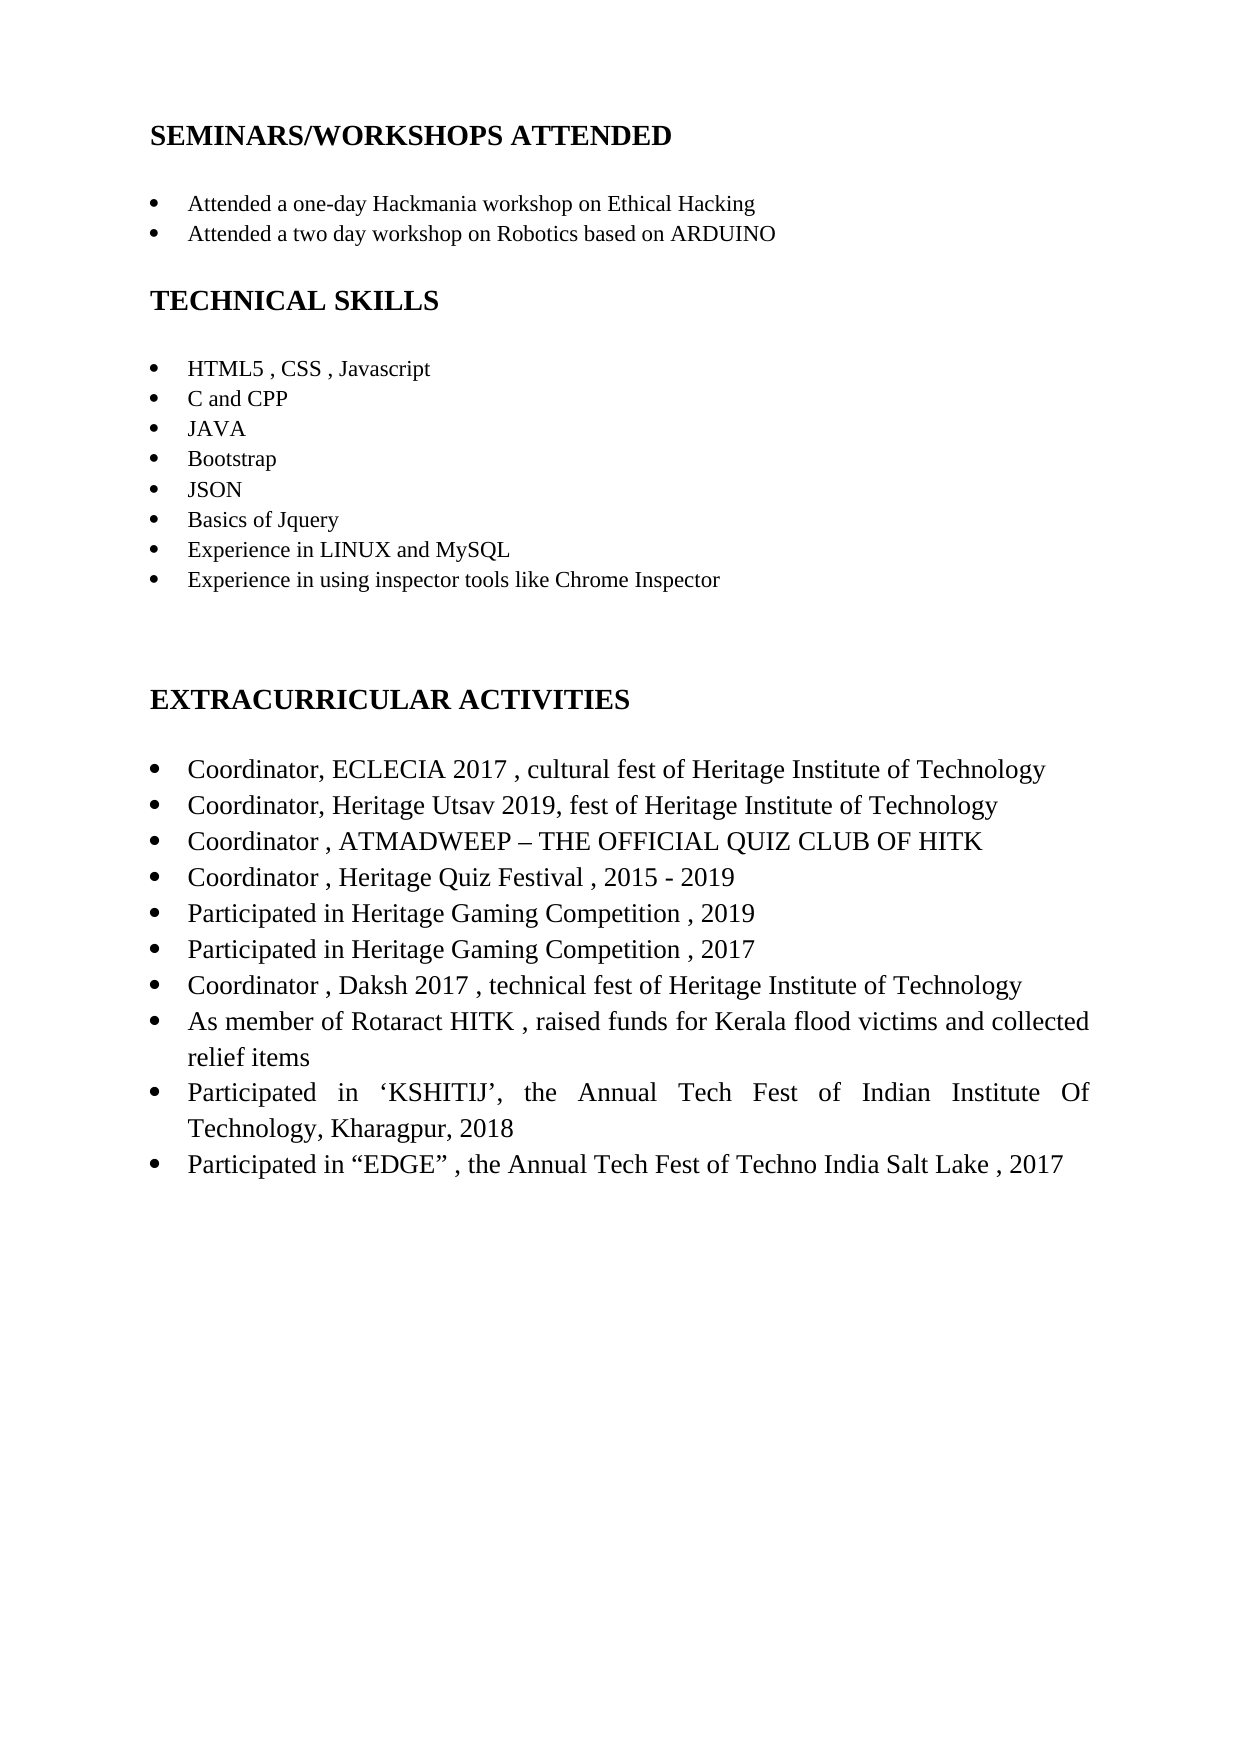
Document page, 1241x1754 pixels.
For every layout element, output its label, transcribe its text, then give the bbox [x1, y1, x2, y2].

list As member of Rotaract HITK , raised funds for Kerala flood victims and collected relief items [150, 1005, 1090, 1072]
list Participated in Heritage Gaming Competition , 2019 [150, 897, 1090, 928]
list Basics of Jquery [150, 506, 1090, 532]
list Coordinator , ATMADWEEP – THE OFFICIAL QUIZ CLUB OF HITK [150, 825, 1090, 857]
text EXTRACURRICULAR ACTIVITIES [150, 682, 1090, 715]
list Attended a two day workshop on Robotics based on ARDUINO [150, 220, 1090, 246]
list Bootstrap [150, 445, 1090, 472]
text SEMINARS/WORKSHOPS ATTENDED [150, 118, 1090, 152]
list HTML5 , CSS , Javascript [150, 355, 1090, 381]
list C and CPP [150, 385, 1090, 411]
list Experience in using inspector tools like Chrome Inspector [150, 566, 1090, 593]
list Participated in Heritage Gaming Competition , 2017 [150, 933, 1090, 964]
list Attended a one-day Hackmania workshop on Ethical Hacking [150, 190, 1090, 216]
list JSON [150, 476, 1090, 502]
list JAVA [150, 415, 1090, 442]
list Coordinator , Heritage Quiz Festival , 2015 - 2019 [150, 861, 1090, 892]
list Coordinator, ECLECIA 2017 , cultural fest of Heritage Institute of Technology [150, 753, 1090, 785]
list Coordinator, Heritage Utsav 2019, fest of Heritage Institute of Technology [150, 789, 1090, 821]
list Participated in “EDGE” , the Annual Tech Fest of Techno India Salt Lake , 2017 [150, 1148, 1090, 1179]
list Coordinator , Daksh 2017 , technical fest of Heritage Institute of Technology [150, 969, 1090, 1000]
list Experience in LINUX and MySQL [150, 536, 1090, 562]
list Participated in ‘KSHITIJ’, the Annual Tech Fest of Indian Institute Of Technology, Kharagpur, 2018 [150, 1077, 1090, 1143]
text TECHNICAL SKILLS [150, 283, 1090, 317]
